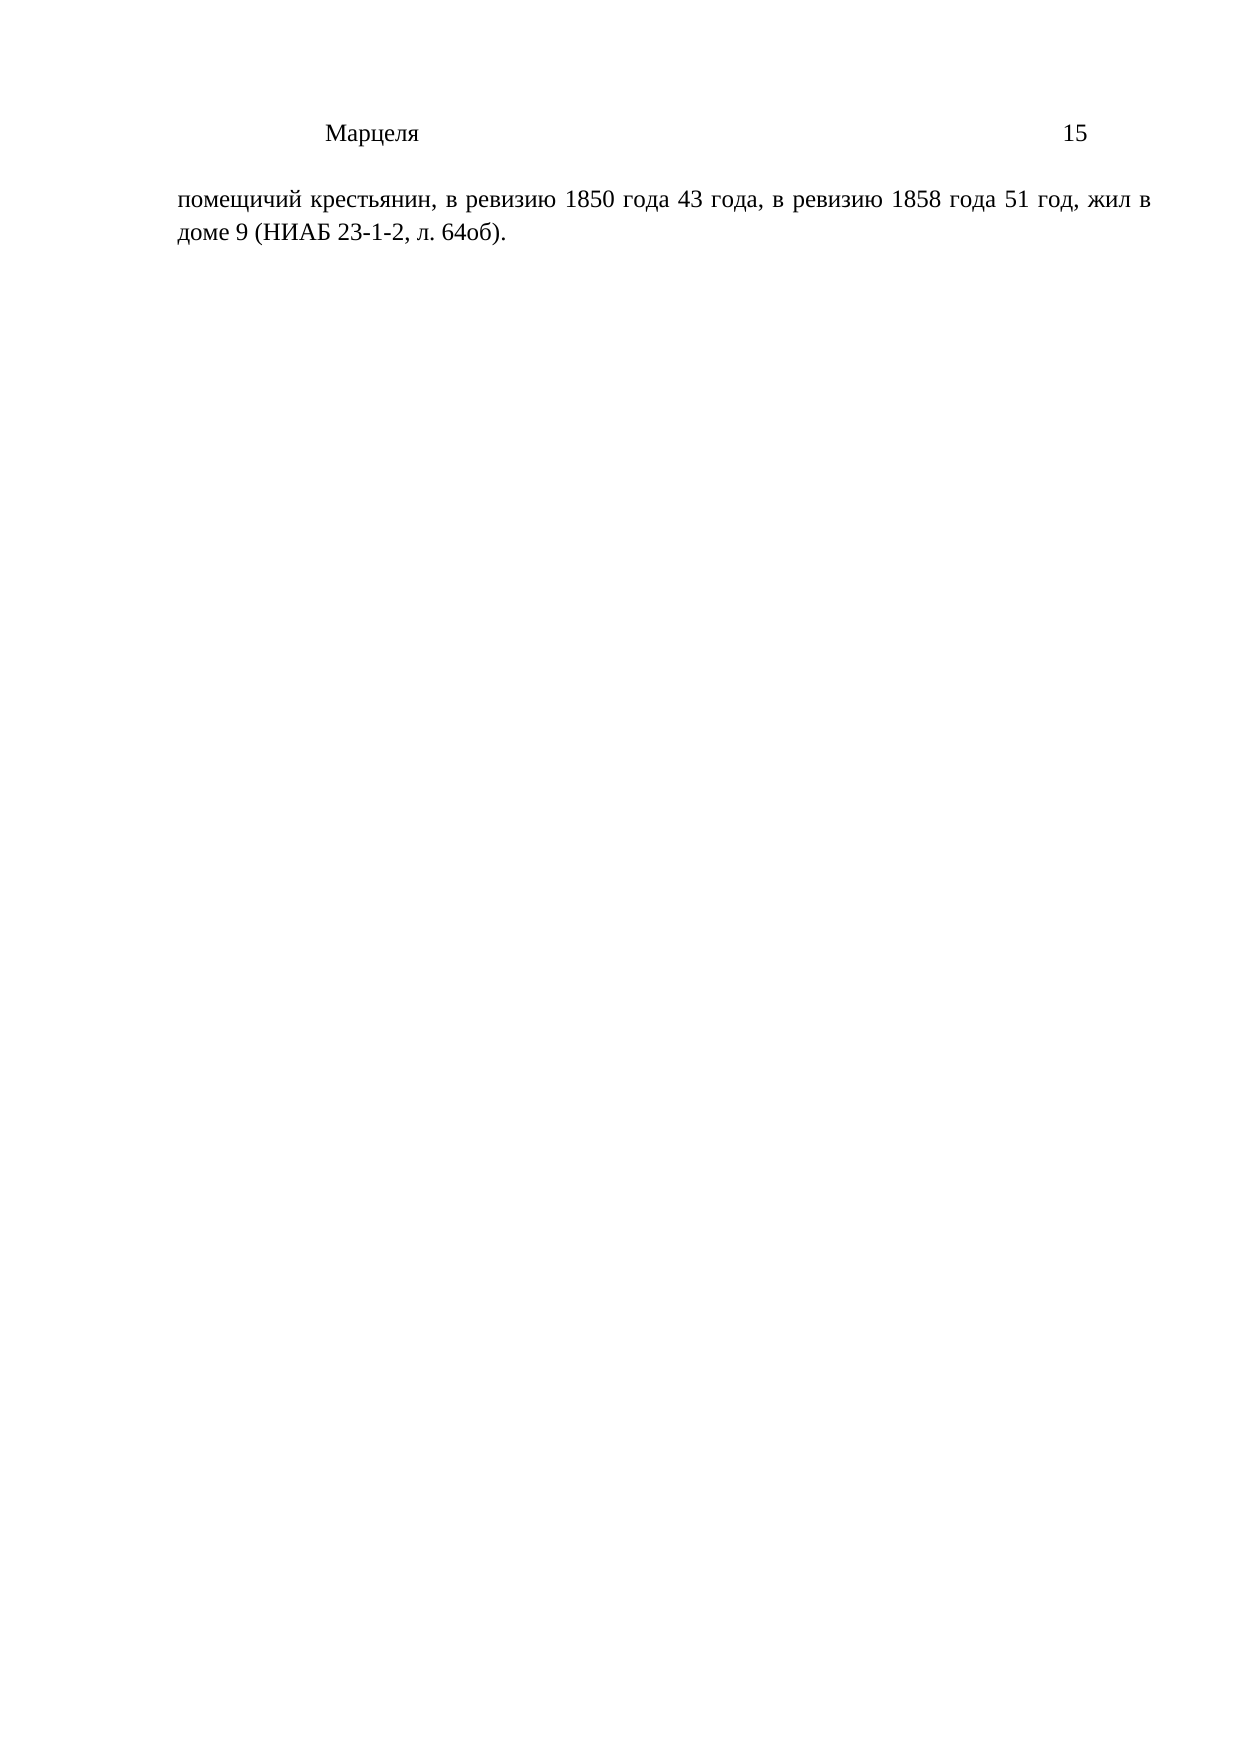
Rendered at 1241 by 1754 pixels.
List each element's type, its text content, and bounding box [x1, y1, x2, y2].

text помещичий крестьянин, в ревизию 1850 года 43 года, в ревизию 1858 года 51 год, жил в доме 9 (НИАБ 23-1-2, л. 64об). [177, 184, 1152, 246]
text Марцеля 15 [177, 118, 1152, 147]
